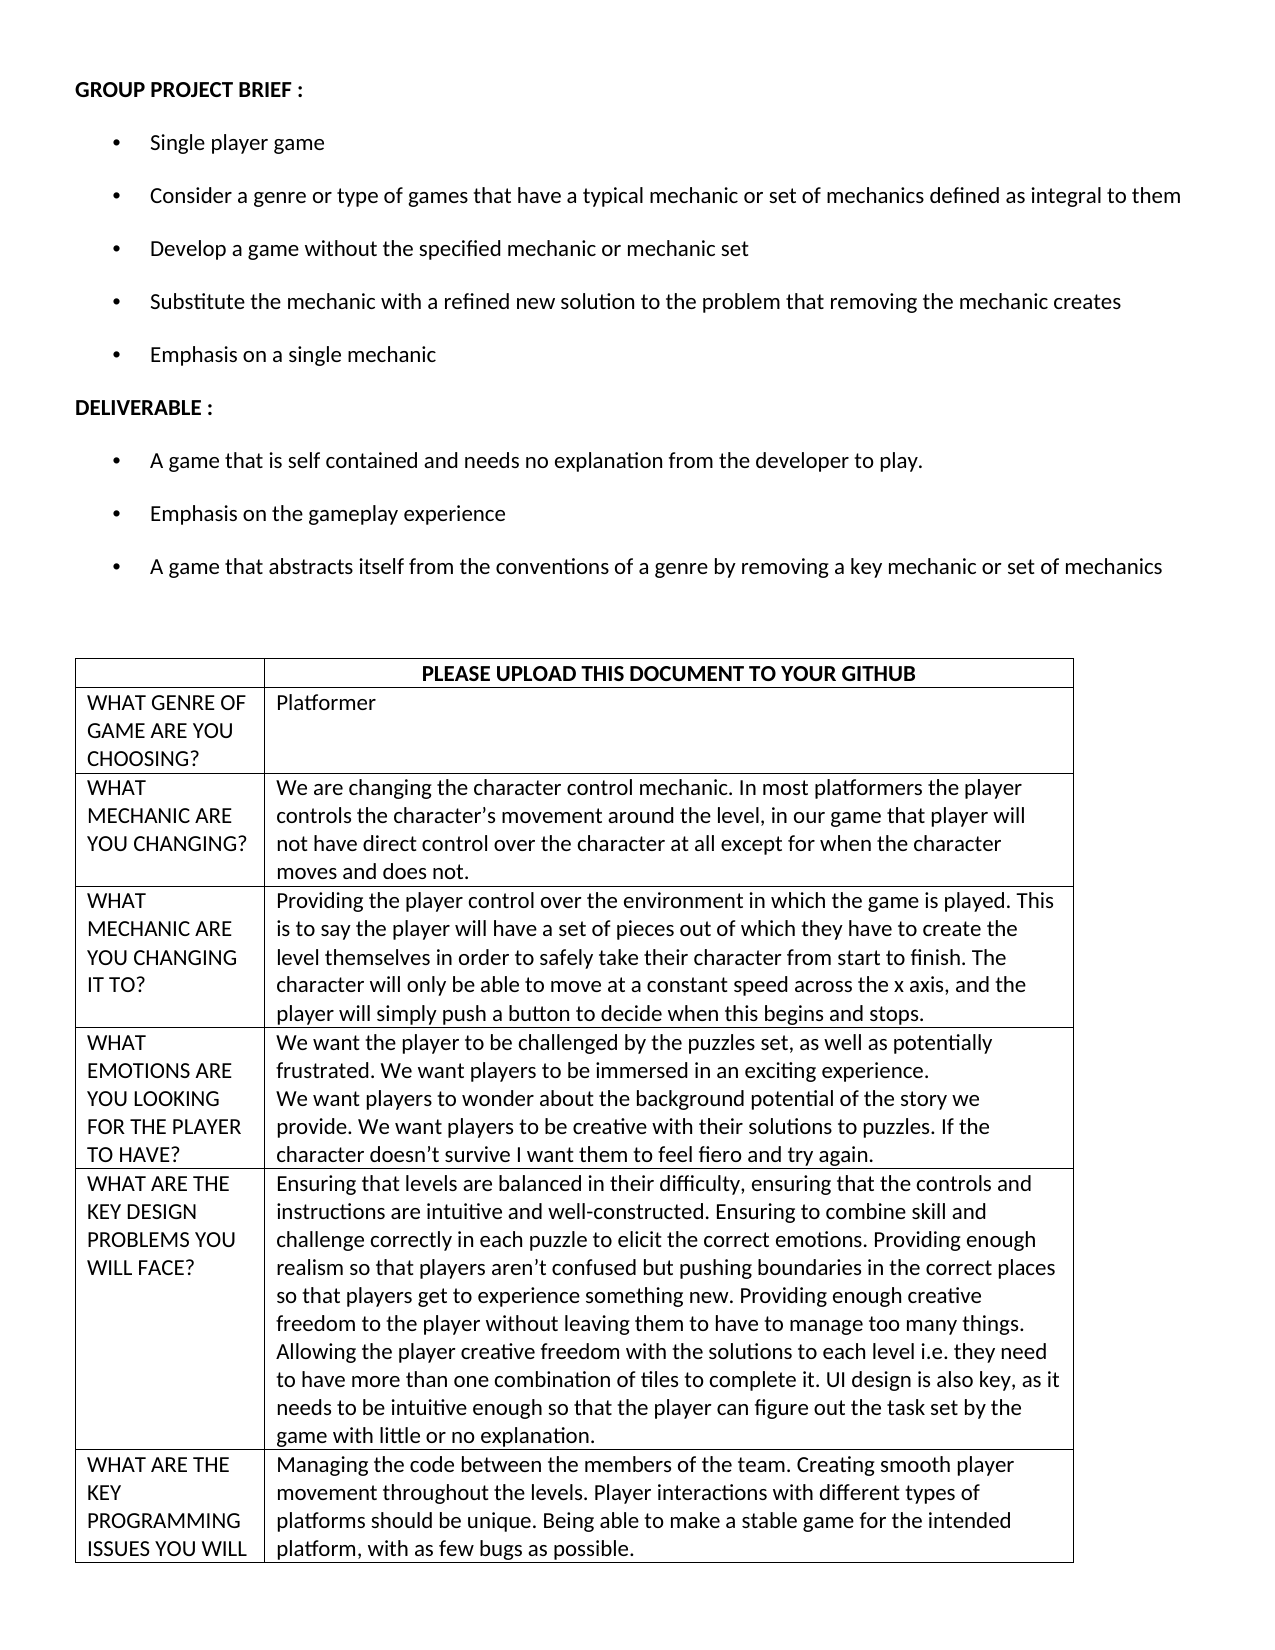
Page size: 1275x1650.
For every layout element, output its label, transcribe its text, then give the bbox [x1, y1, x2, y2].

table_cell Ensuring that levels are balanced in their difficulty, ensuring that the controls and instructions are intuitive and well-constructed. Ensuring to combine skill and challenge correctly in each puzzle to elicit the correct emotions. Providing enough realism so that players aren’t confused but pushing boundaries in the correct places so that players get to experience something new. Providing enough creative freedom to the player without leaving them to have to manage too many things. Allowing the player creative freedom with the solutions to each level i.e. they need to have more than one combination of tiles to complete it. UI design is also key, as it needs to be intuitive enough so that the player can figure out the task set by the game with little or no explanation. [265, 1169, 1073, 1449]
table_cell WHAT GENRE OF GAME ARE YOU CHOOSING? [76, 688, 264, 772]
text DELIVERABLE : [75, 393, 1200, 421]
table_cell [265, 1450, 1073, 1562]
list Substitute the mechanic with a refined new solution to the problem that removing the mechanic creates [112, 287, 1200, 315]
text GROUP PROJECT BRIEF : [75, 75, 1200, 103]
table_cell We want the player to be challenged by the puzzles set, as well as potentially frustrated. We want players to be immersed in an exciting experience. We want players to wonder about the background potential of the story we provide. We want players to be creative with their solutions to puzzles. If the character doesn’t survive I want them to feel fiero and try again. [265, 1028, 1073, 1168]
table_cell WHAT MECHANIC ARE YOU CHANGING? [76, 774, 264, 886]
list Emphasis on the gameplay experience [112, 499, 1200, 527]
table_cell WHAT EMOTIONS ARE YOU LOOKING FOR THE PLAYER TO HAVE? [76, 1028, 264, 1168]
table_cell Providing the player control over the environment in which the game is played. This is to say the player will have a set of pieces out of which they have to create the level themselves in order to safely take their character from start to finish. The character will only be able to move at a constant speed across the x axis, and the player will simply push a button to decide when this begins and stops. [265, 887, 1073, 1027]
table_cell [76, 1450, 264, 1562]
list A game that abstracts itself from the conventions of a genre by removing a key mechanic or set of mechanics [112, 552, 1200, 580]
list Single player game [112, 128, 1200, 156]
table_cell Platformer [265, 688, 1073, 772]
table_header [76, 659, 264, 687]
table_cell WHAT ARE THE KEY DESIGN PROBLEMS YOU WILL FACE? [76, 1169, 264, 1449]
list A game that is self contained and needs no explanation from the developer to play. [112, 446, 1200, 474]
list Emphasis on a single mechanic [112, 340, 1200, 368]
table_cell We are changing the character control mechanic. In most platformers the player controls the character’s movement around the level, in our game that player will not have direct control over the character at all except for when the character moves and does not. [265, 774, 1073, 886]
table_cell WHAT MECHANIC ARE YOU CHANGING IT TO? [76, 887, 264, 1027]
table_header PLEASE UPLOAD THIS DOCUMENT TO YOUR GITHUB [265, 659, 1073, 687]
list Consider a genre or type of games that have a typical mechanic or set of mechanics defined as integral to them [112, 181, 1200, 209]
list Develop a game without the specified mechanic or mechanic set [112, 234, 1200, 262]
